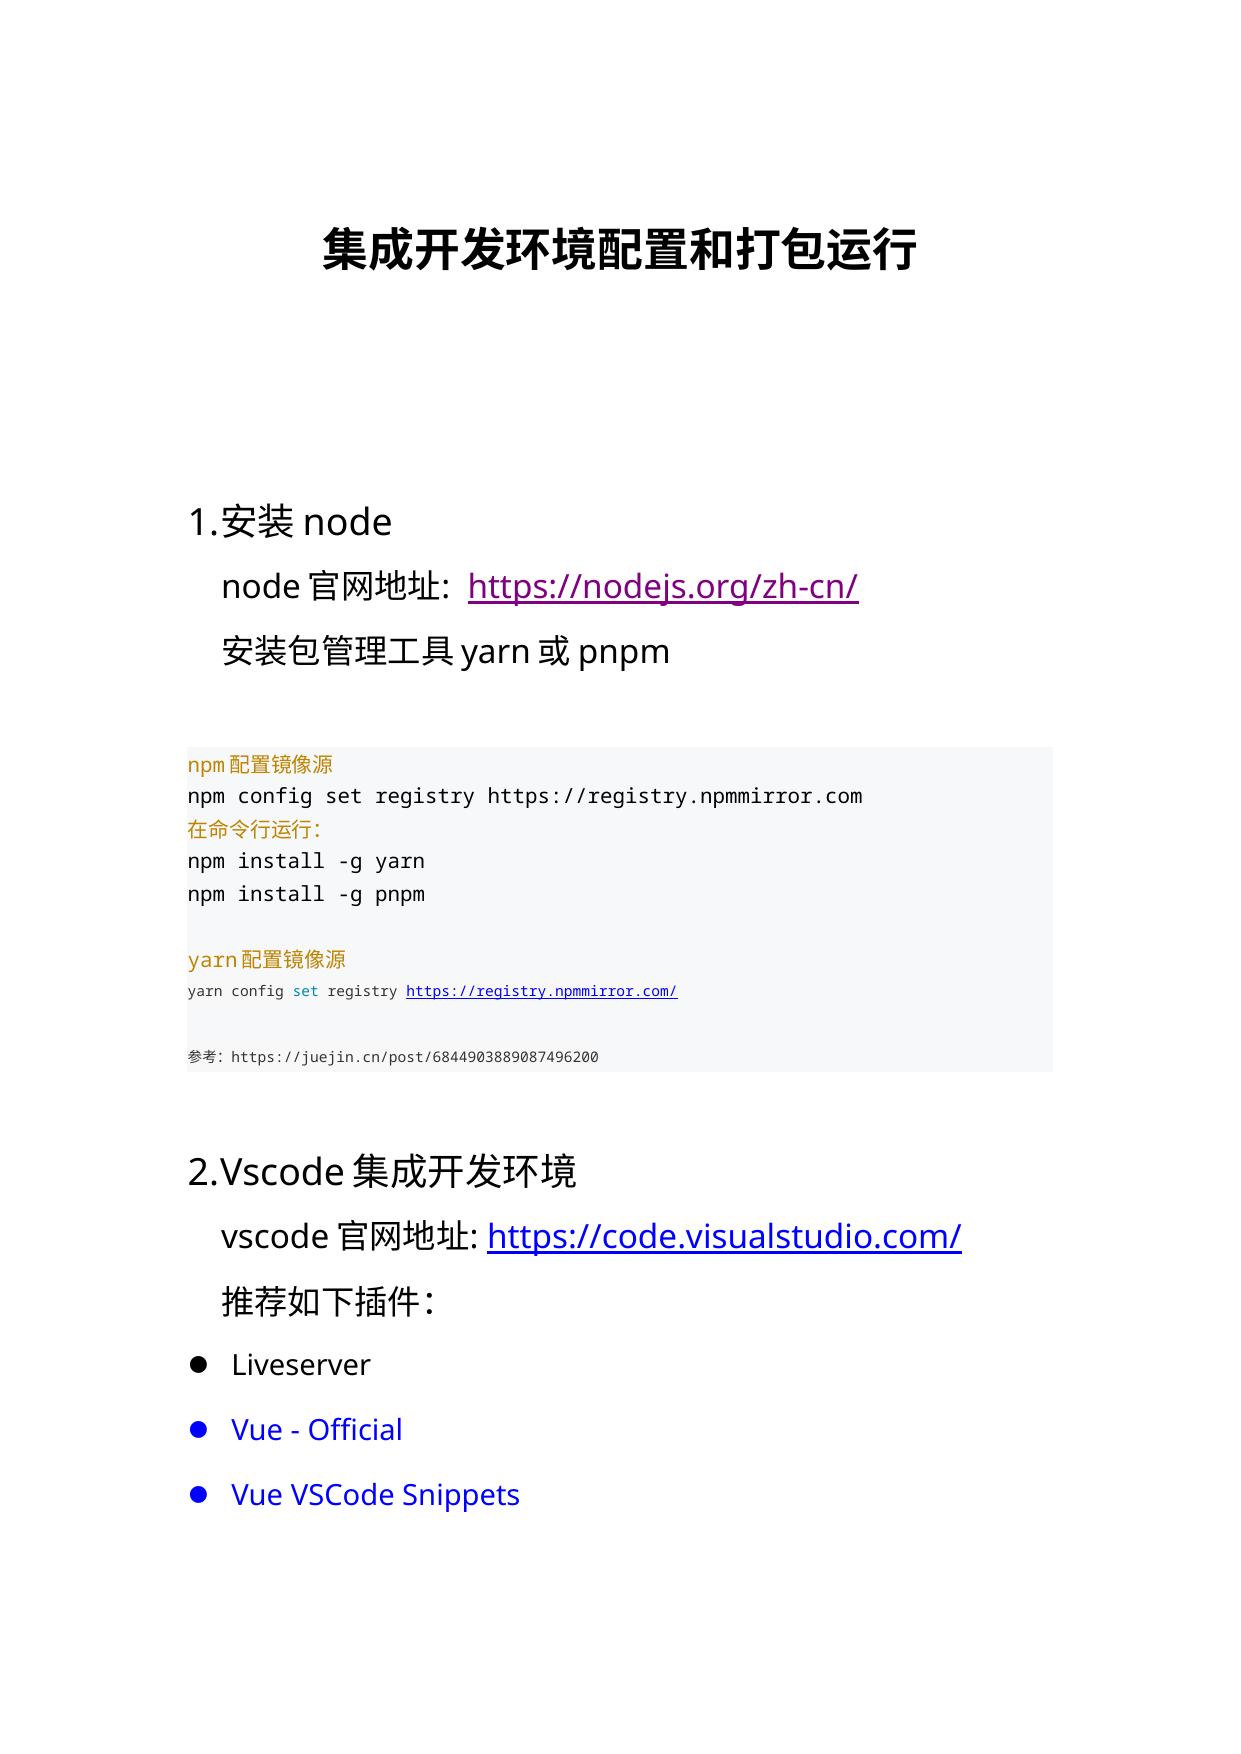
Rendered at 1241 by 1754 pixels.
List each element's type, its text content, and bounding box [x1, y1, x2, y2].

text yarn配置镜像源 [187, 942, 1053, 974]
text yarn config set registry https://registry.npmmirror.com/ [187, 974, 1053, 1007]
list Vue VSCode Snippets [187, 1462, 1053, 1527]
text npm install -g yarn [187, 844, 1053, 877]
text vscode官网地址: https://code.visualstudio.com/ [187, 1202, 1053, 1267]
list Liveserver [187, 1332, 1053, 1397]
text 参考：https://juejin.cn/post/6844903889087496200 [187, 1039, 1053, 1072]
list Vscode集成开发环境 [187, 1137, 1053, 1202]
text npm config set registry https://registry.npmmirror.com [187, 779, 1053, 812]
text 安装包管理工具yarn或pnpm [187, 617, 1053, 682]
list Vue - Official [187, 1397, 1053, 1462]
subtitle 集成开发环境配置和打包运行 [187, 197, 1053, 295]
text npm install -g pnpm [187, 877, 1053, 909]
text npm配置镜像源 [187, 747, 1053, 779]
text 在命令行运行： [187, 812, 1053, 844]
text node官网地址: https://nodejs.org/zh-cn/ [187, 552, 1053, 617]
text 推荐如下插件： [187, 1267, 1053, 1332]
list 安装node [187, 487, 1053, 552]
